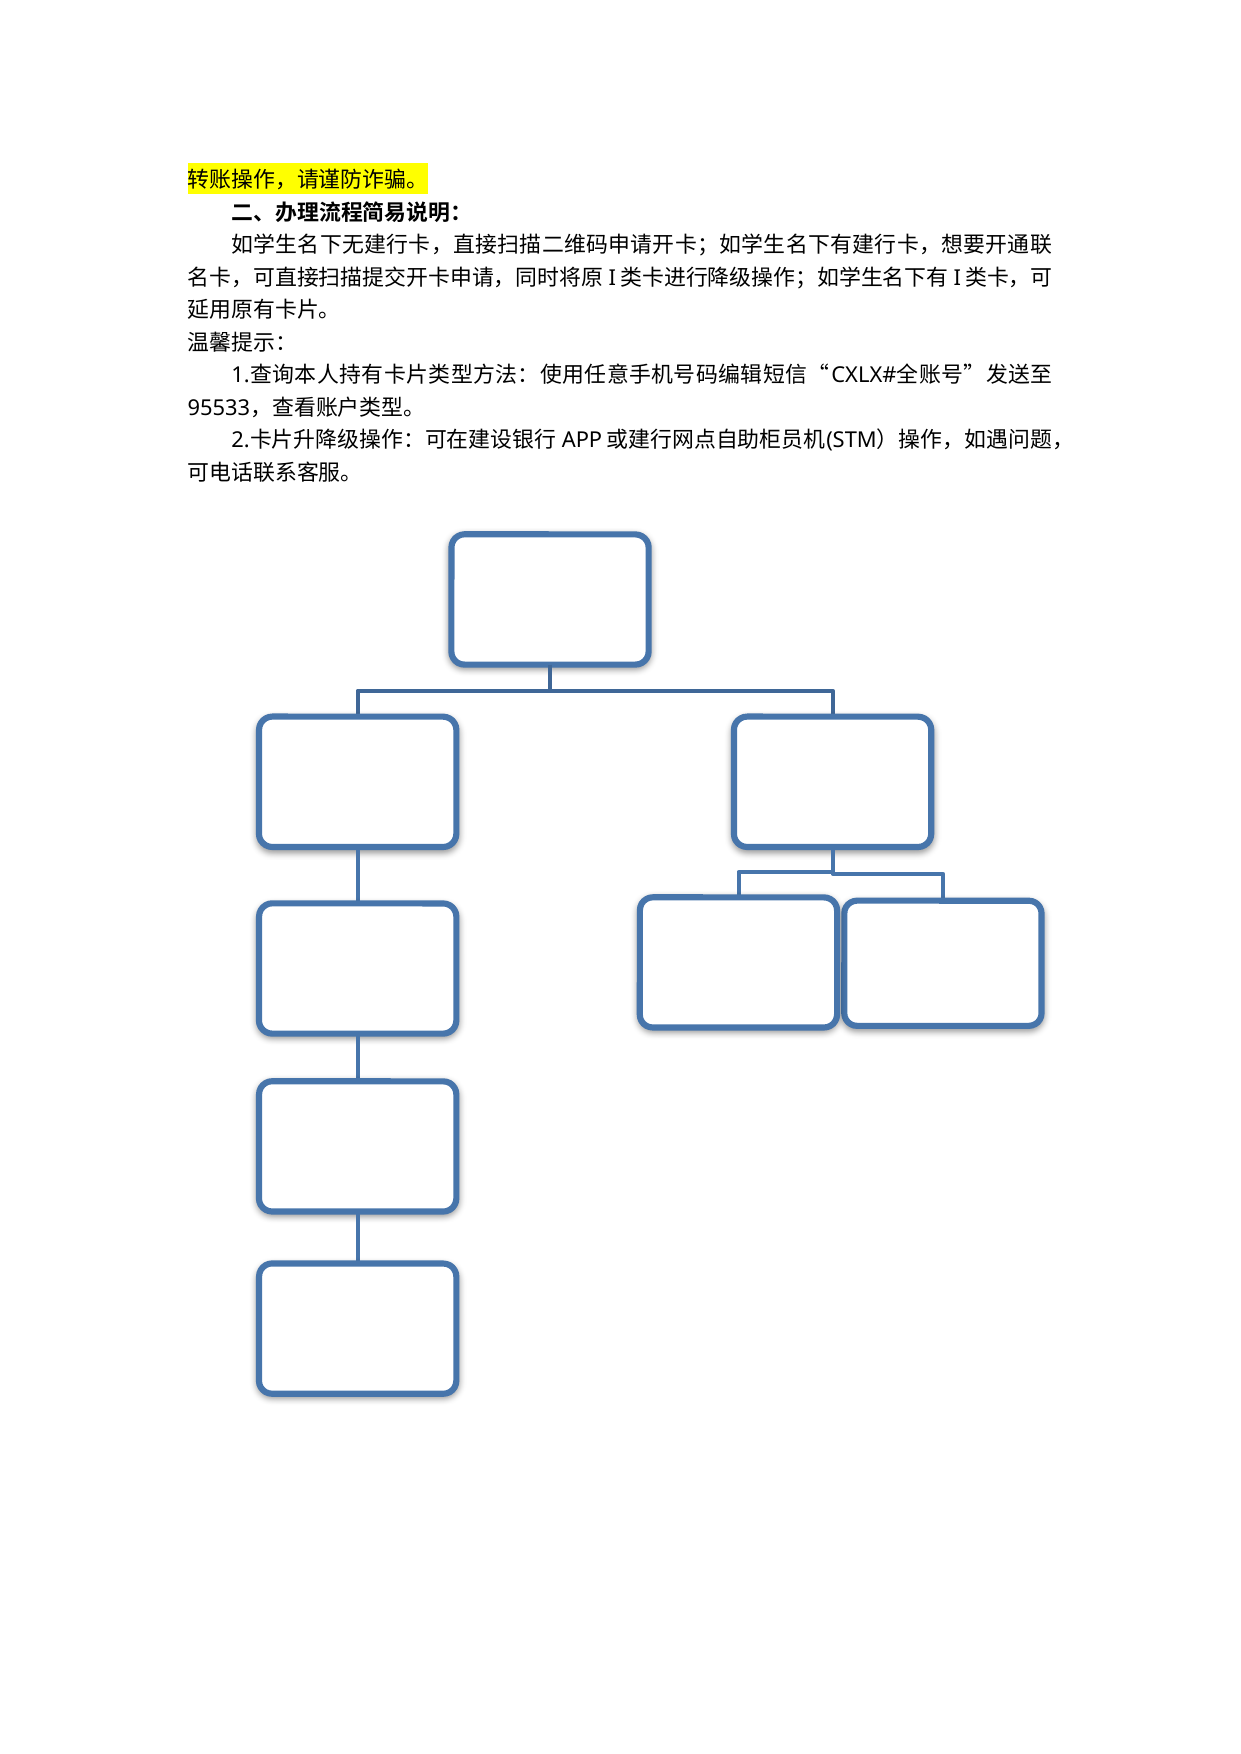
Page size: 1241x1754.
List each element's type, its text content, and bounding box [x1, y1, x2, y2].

text 如学生名下无建行卡，直接扫描二维码申请开卡；如学生名下有建行卡，想要开通联名卡，可直接扫描提交开卡申请，同时将原I类卡进行降级操作；如学生名下有I类卡，可延用原有卡片。 [187, 227, 1053, 324]
text 2.卡片升降级操作：可在建设银行APP或建行网点自助柜员机(STM）操作，如遇问题，可电话联系客服。 [187, 422, 1053, 487]
text 1.查询本人持有卡片类型方法：使用任意手机号码编辑短信“CXLX#全账号”发送至95533，查看账户类型。 [187, 357, 1053, 422]
text 温馨提示： [187, 324, 1053, 357]
text 二、办理流程简易说明： [187, 194, 1053, 227]
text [187, 162, 1053, 194]
